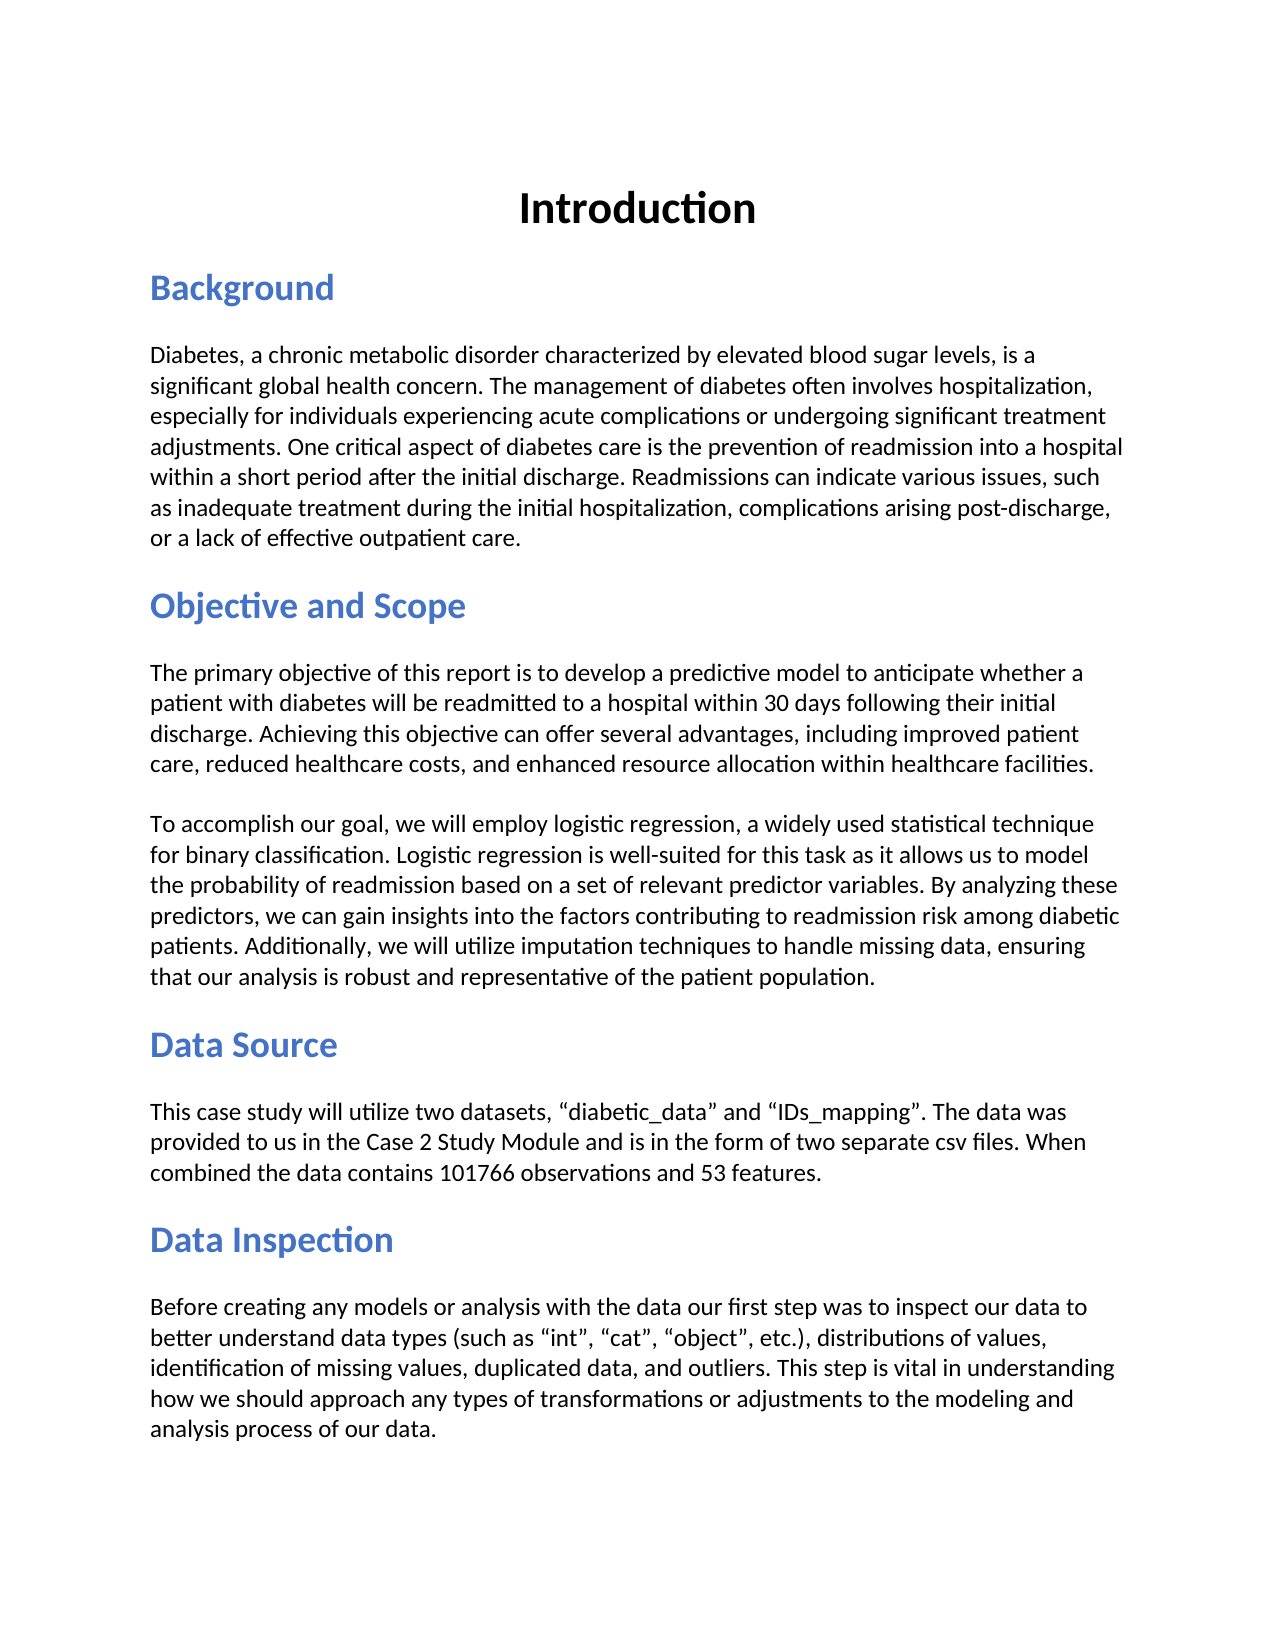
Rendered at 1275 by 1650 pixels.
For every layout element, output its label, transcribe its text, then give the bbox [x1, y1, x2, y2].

text The primary objective of this report is to develop a predictive model to anticipate whether a patient with diabetes will be readmitted to a hospital within 30 days following their initial discharge. Achieving this objective can offer several advantages, including improved patient care, reduced healthcare costs, and enhanced resource allocation within healthcare facilities. [150, 657, 1125, 779]
text Background [150, 264, 1125, 310]
subtitle Data Source [150, 1021, 1125, 1066]
text To accomplish our goal, we will employ logistic regression, a widely used statistical technique for binary classification. Logistic regression is well-suited for this task as it allows us to model the probability of readmission based on a set of relevant predictor variables. By analyzing these predictors, we can gain insights into the factors contributing to readmission risk among diabetic patients. Additionally, we will utilize imputation techniques to handle missing data, ensuring that our analysis is robust and representative of the patient population. [150, 808, 1125, 991]
text This case study will utilize two datasets, “diabetic_data” and “IDs_mapping”. The data was provided to us in the Case 2 Study Module and is in the form of two separate csv files. When combined the data contains 101766 observations and 53 features. [150, 1096, 1125, 1187]
text Introduction [150, 179, 1125, 235]
text Before creating any models or analysis with the data our first step was to inspect our data to better understand data types (such as “int”, “cat”, “object”, etc.), distributions of values, identification of missing values, duplicated data, and outliers. This step is vital in understanding how we should approach any types of transformations or adjustments to the modeling and analysis process of our data. [150, 1291, 1125, 1444]
text Diabetes, a chronic metabolic disorder characterized by elevated blood sugar levels, is a significant global health concern. The management of diabetes often involves hospitalization, especially for individuals experiencing acute complications or undergoing significant treatment adjustments. One critical aspect of diabetes care is the prevention of readmission into a hospital within a short period after the initial discharge. Readmissions can indicate various issues, such as inadequate treatment during the initial hospitalization, complications arising post-discharge, or a lack of effective outpatient care. [150, 339, 1125, 553]
subtitle Data Inspection [150, 1216, 1125, 1262]
subtitle Objective and Scope [150, 582, 1125, 628]
